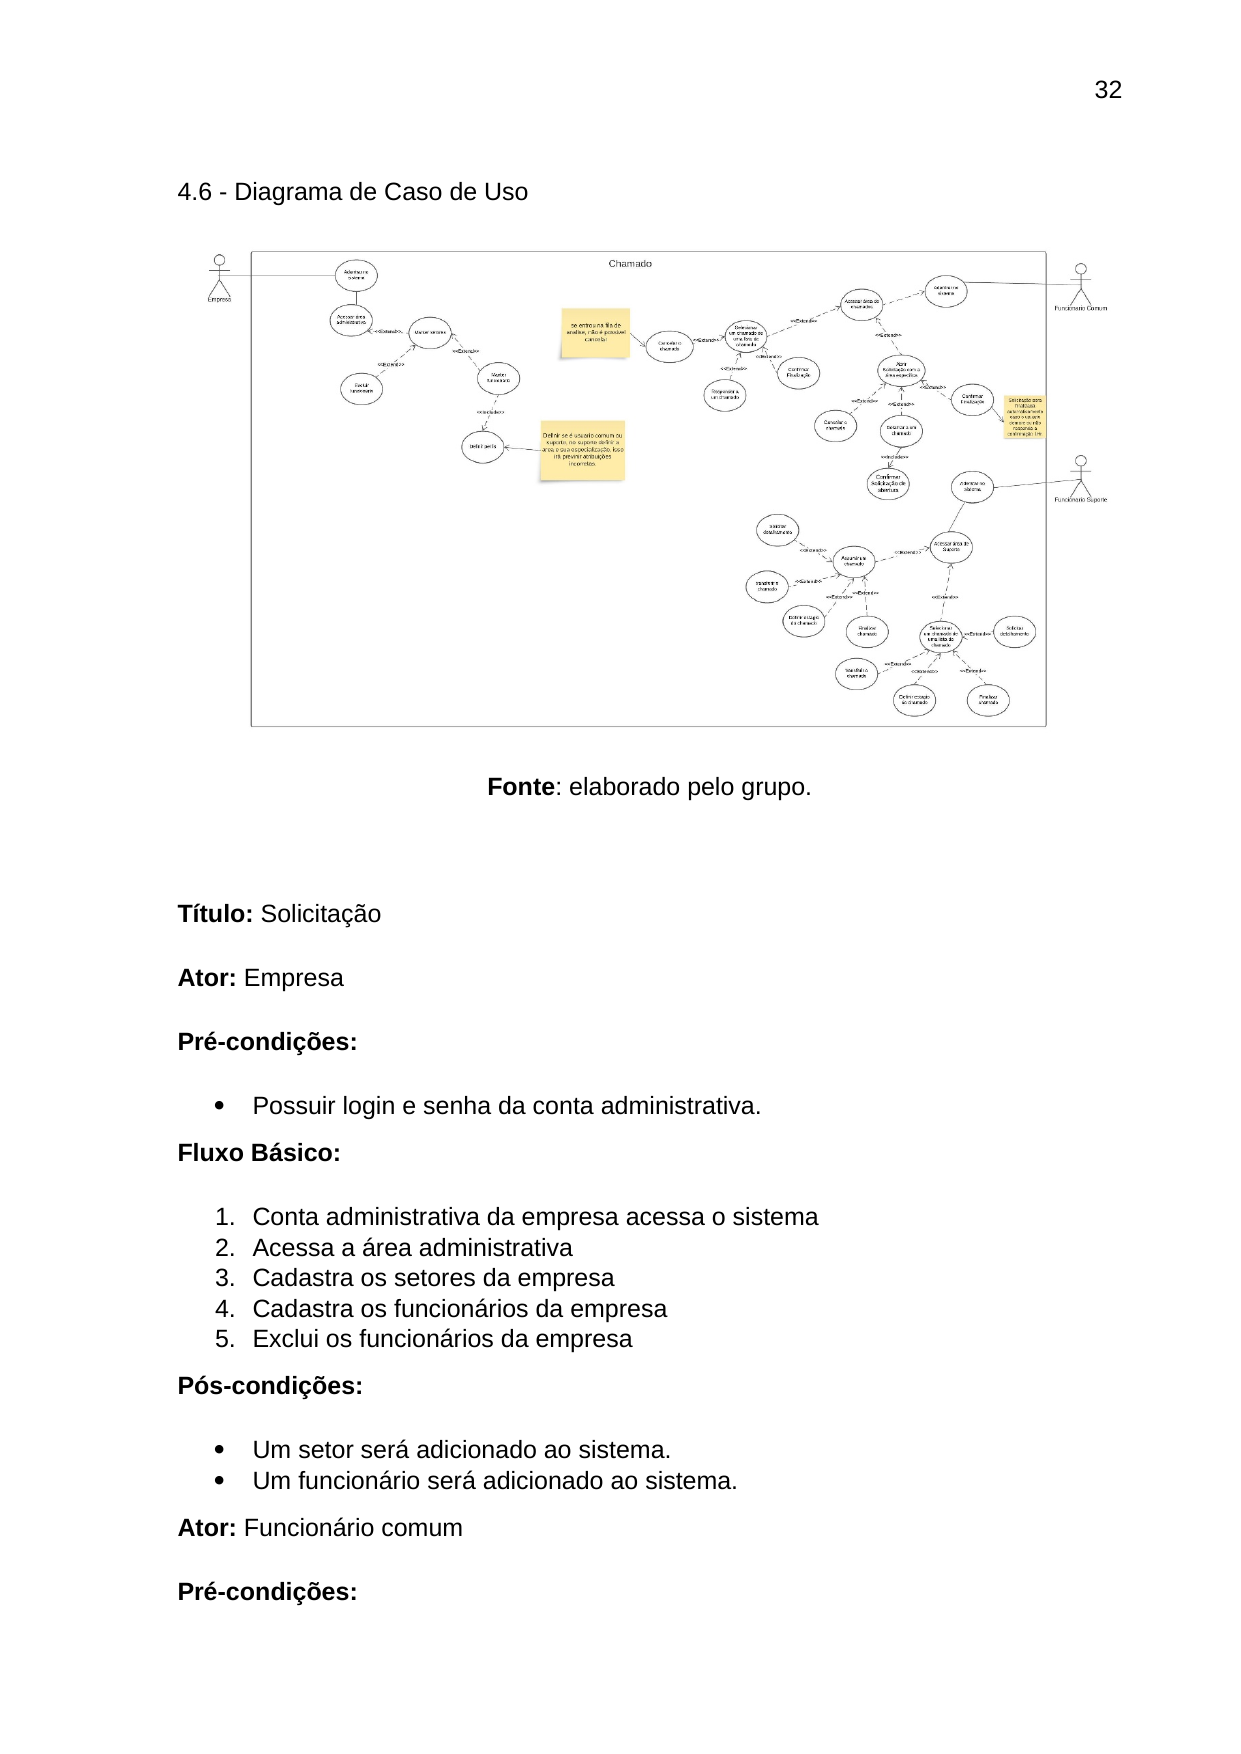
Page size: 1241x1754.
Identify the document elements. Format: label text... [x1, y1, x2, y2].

text Fluxo Básico: [177, 1138, 1122, 1167]
text Ator: Funcionário comum [177, 1513, 1122, 1542]
list Acessa a área administrativa [215, 1233, 1122, 1262]
list Exclui os funcionários da empresa [215, 1324, 1122, 1353]
text Título: Solicitação [177, 899, 1122, 928]
list Um setor será adicionado ao sistema. [215, 1435, 1122, 1464]
text Pré-condições: [177, 1577, 1122, 1606]
text 4.6 - Diagrama de Caso de Uso [177, 177, 1122, 206]
list Possuir login e senha da conta administrativa. [215, 1091, 1122, 1120]
text Ator: Empresa [177, 963, 1122, 992]
text Fonte: elaborado pelo grupo. [177, 771, 1122, 800]
list Cadastra os funcionários da empresa [215, 1294, 1122, 1322]
list Um funcionário será adicionado ao sistema. [215, 1466, 1122, 1494]
text Pré-condições: [177, 1027, 1122, 1056]
text Pós-condições: [177, 1371, 1122, 1400]
picture [177, 241, 1123, 737]
list Conta administrativa da empresa acessa o sistema [215, 1202, 1122, 1231]
list Cadastra os setores da empresa [215, 1263, 1122, 1292]
